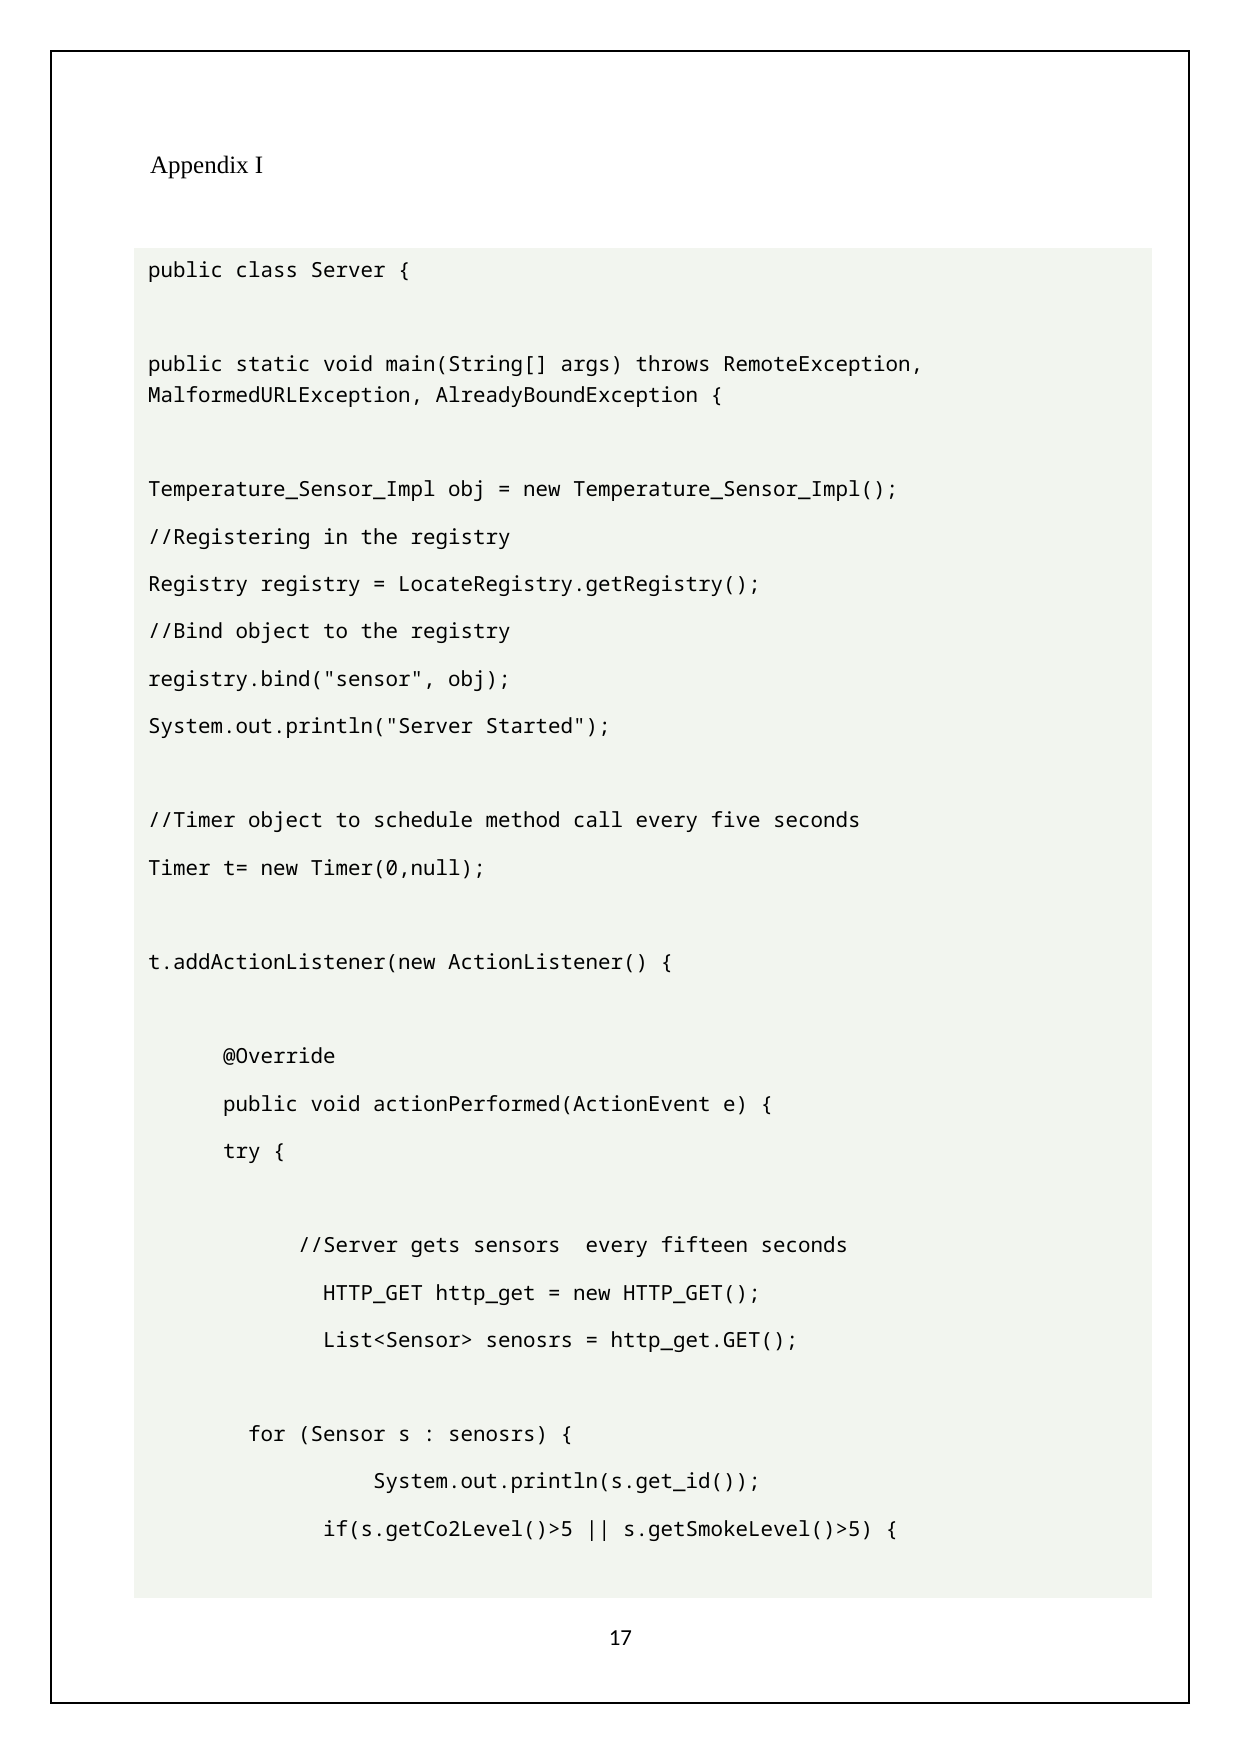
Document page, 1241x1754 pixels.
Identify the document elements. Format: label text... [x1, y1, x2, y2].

text Appendix I [150, 150, 1090, 179]
